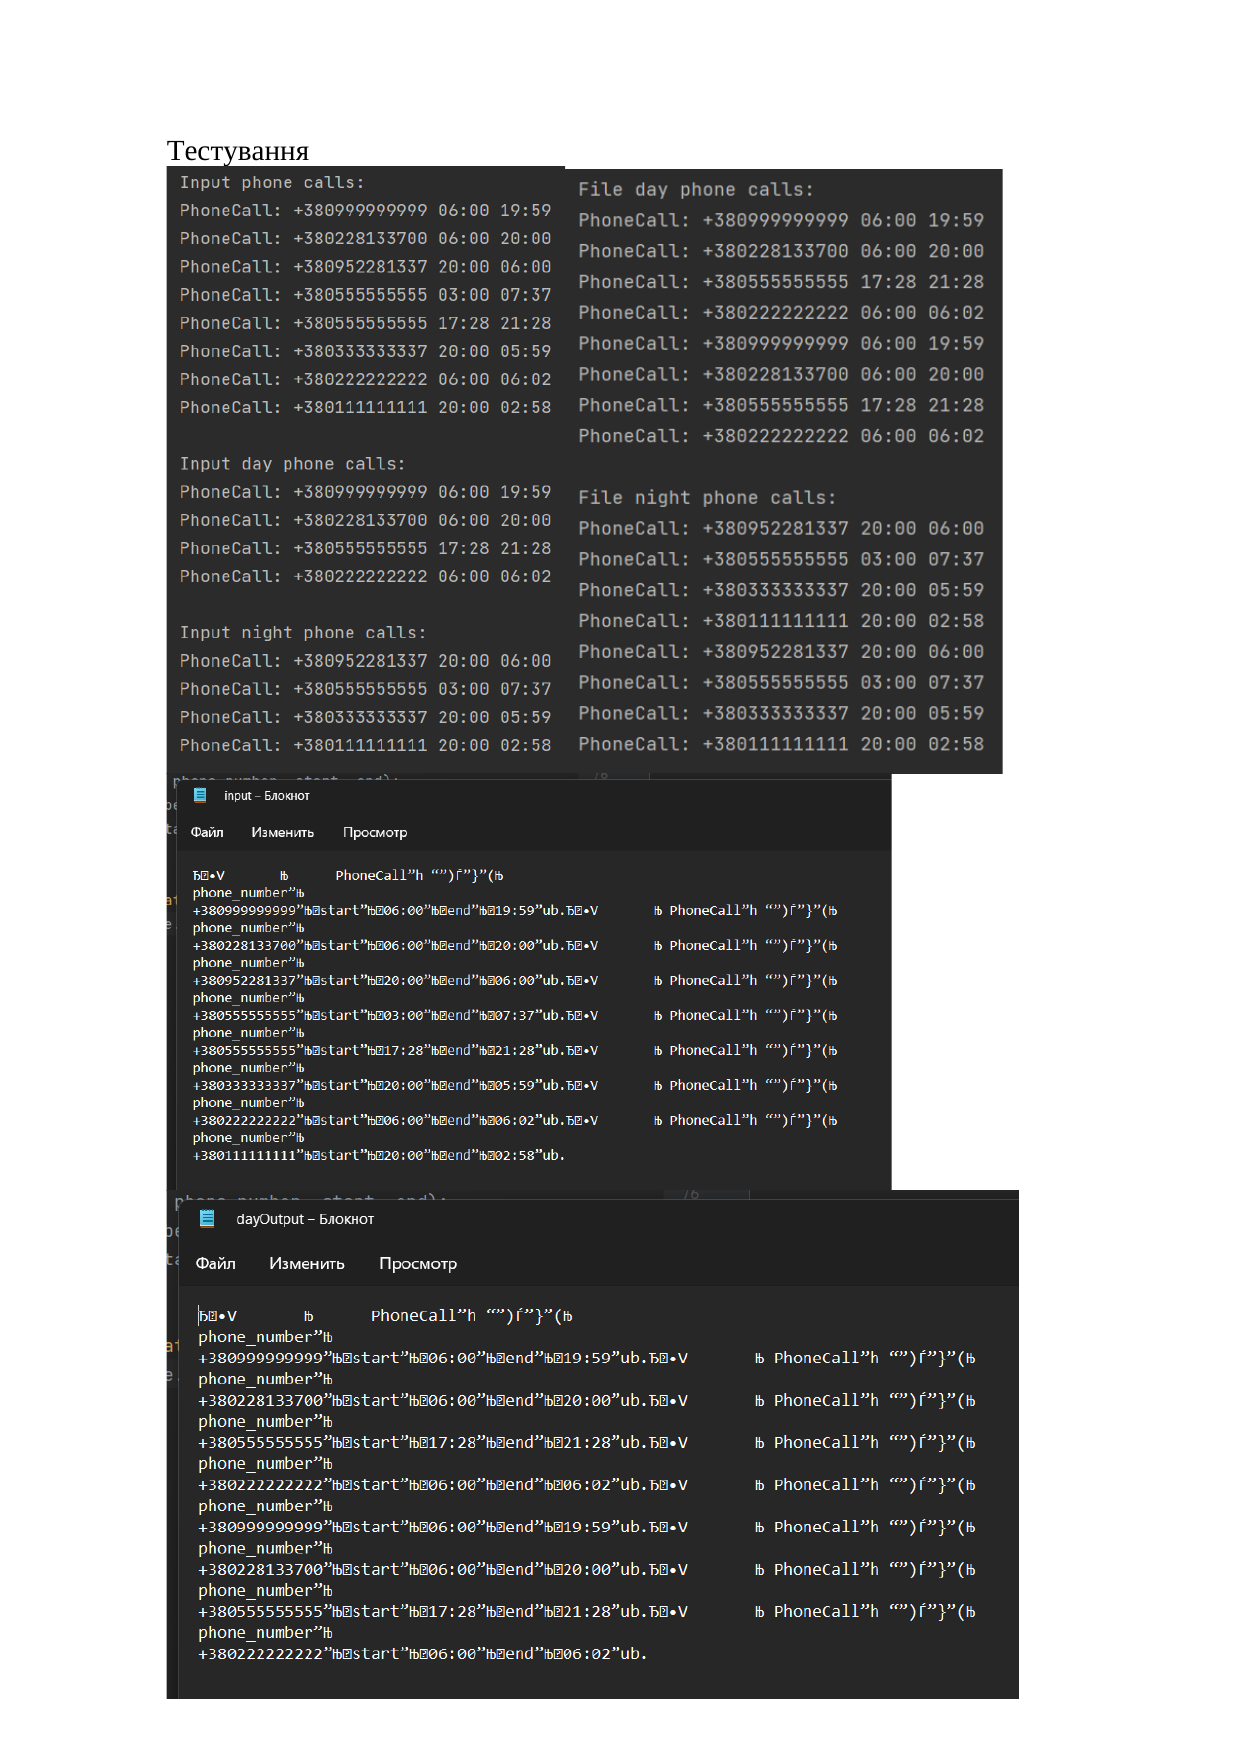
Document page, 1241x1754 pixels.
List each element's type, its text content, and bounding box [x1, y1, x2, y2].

picture [166, 166, 1019, 1699]
text Тестування [167, 133, 1163, 167]
